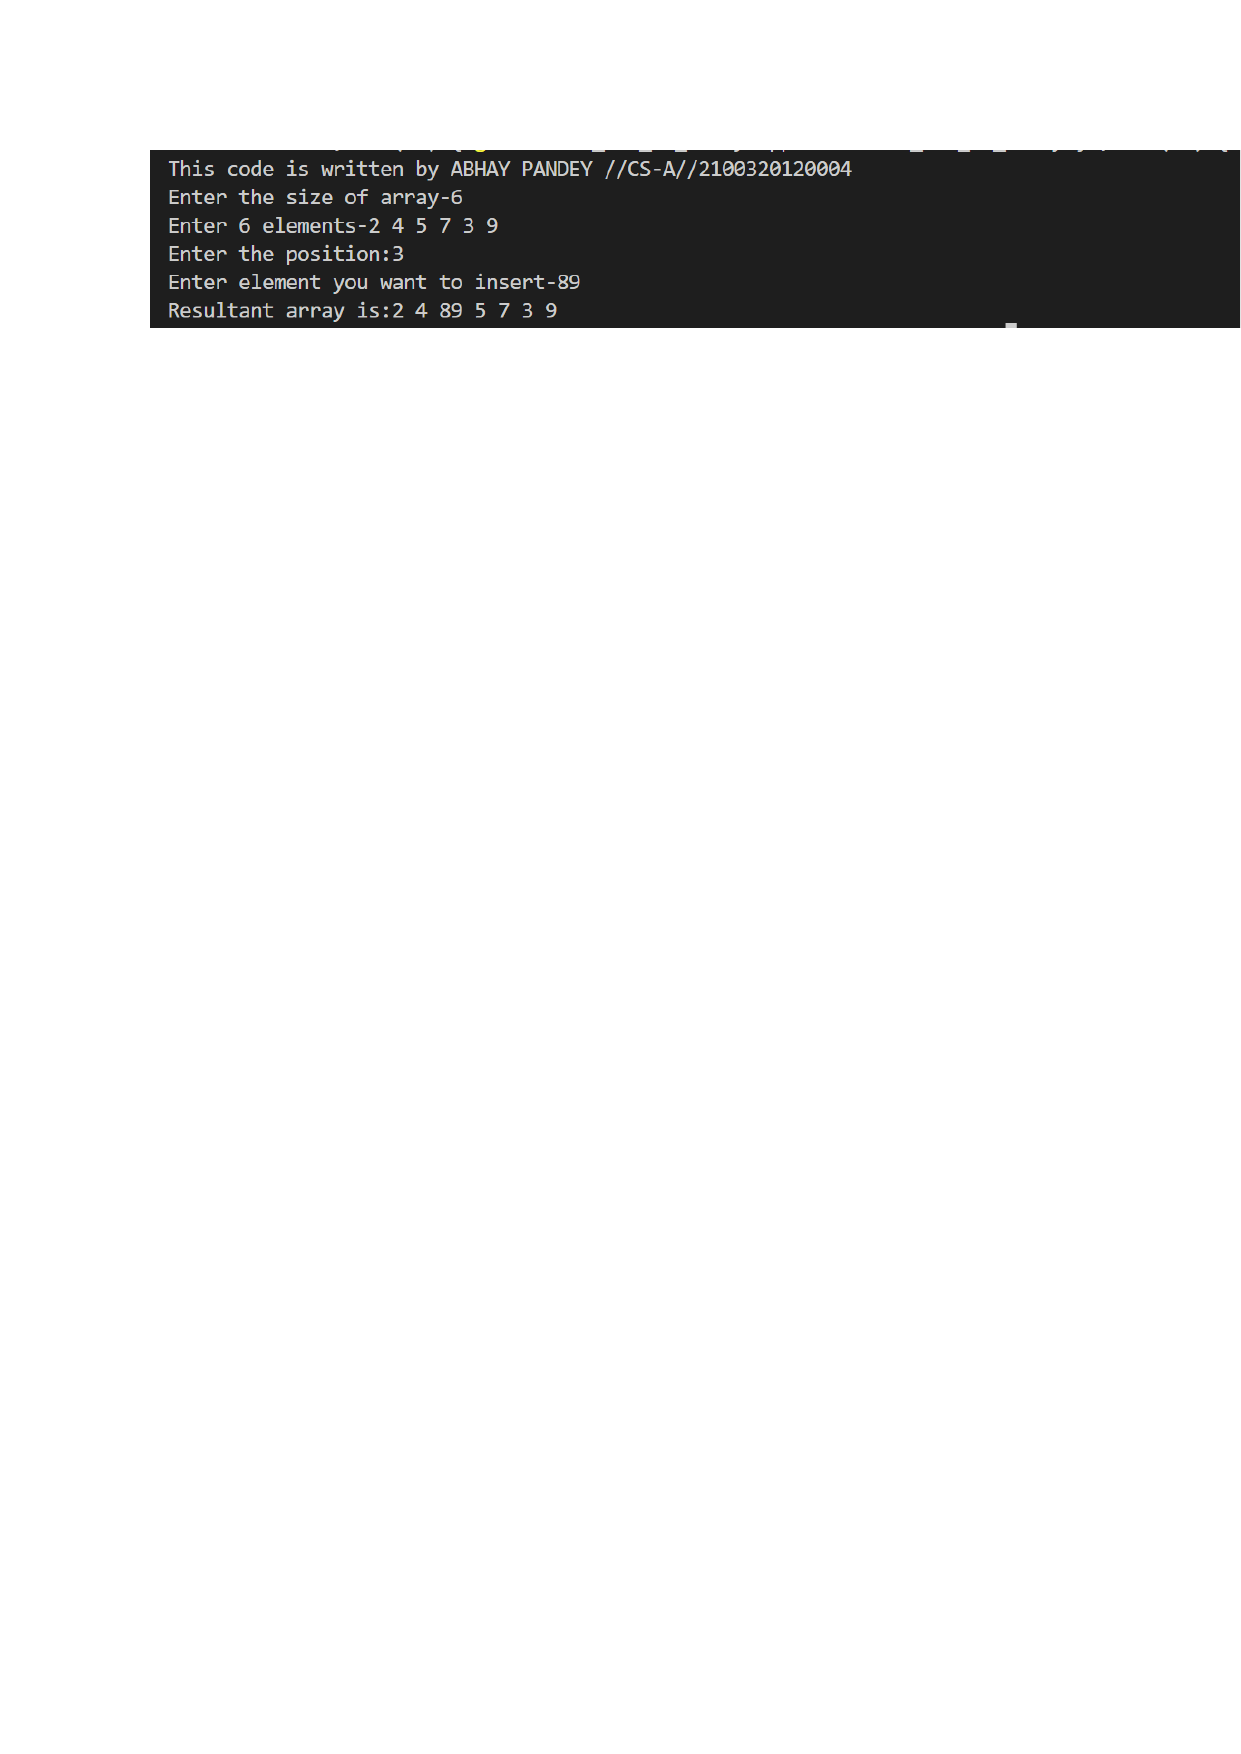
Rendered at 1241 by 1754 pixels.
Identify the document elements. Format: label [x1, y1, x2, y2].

picture [150, 150, 1241, 328]
